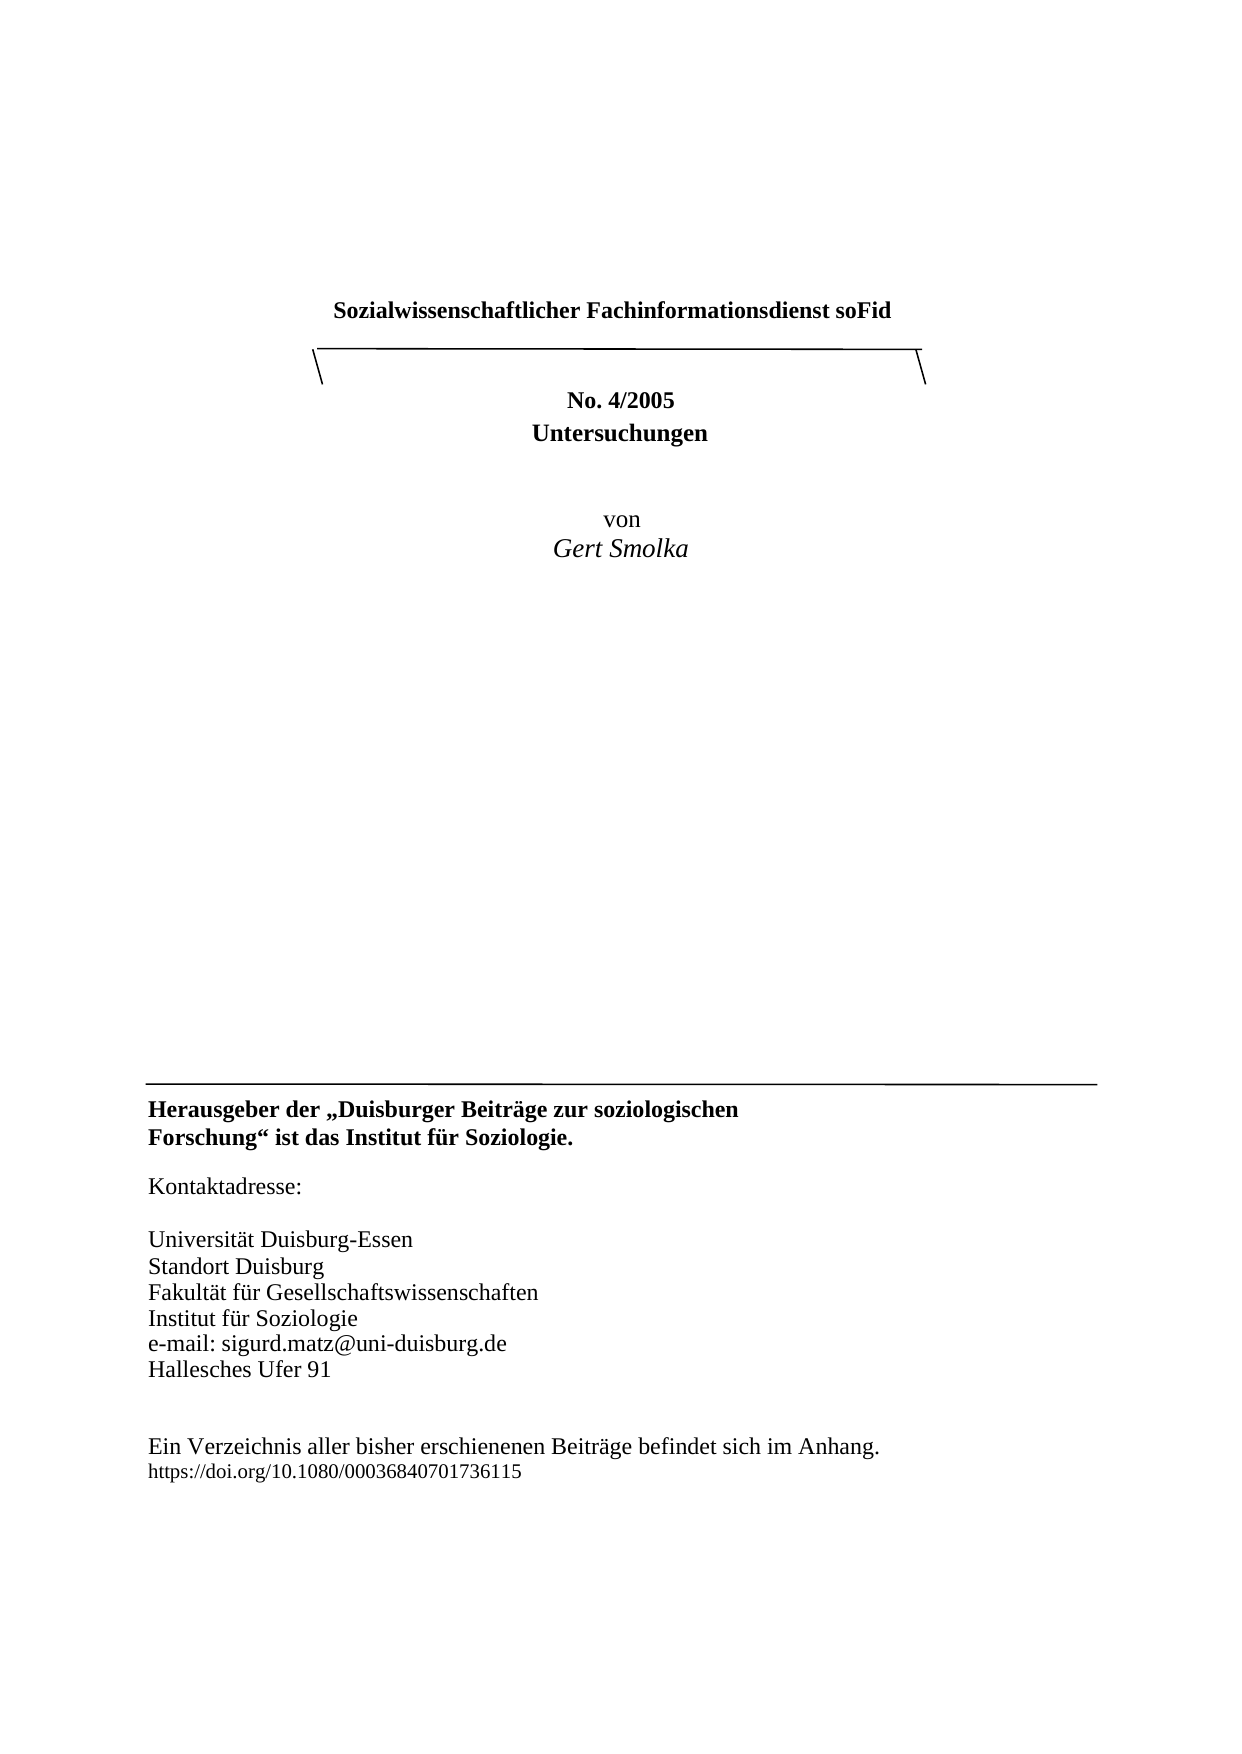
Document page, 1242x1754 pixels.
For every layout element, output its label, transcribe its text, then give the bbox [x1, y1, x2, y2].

text Herausgeber der „Duisburger Beiträge zur soziologischen Forschung“ ist das Institut für Soziologie. [148, 1096, 837, 1150]
text https://doi.org/10.1080/00036840701736115 [148, 1459, 1092, 1483]
text Ein Verzeichnis aller bisher erschienenen Beiträge befindet sich im Anhang. [148, 1432, 1092, 1459]
text Universität Duisburg-Essen [148, 1225, 1092, 1253]
text No. 4/2005 [148, 386, 1094, 414]
text Institut für Soziologie [148, 1306, 1092, 1332]
text Standort Duisburg [148, 1253, 1092, 1280]
text Untersuchungen [148, 418, 1092, 446]
text Gert Smolka [148, 533, 1094, 564]
text Hallesches Ufer 91 [148, 1357, 443, 1383]
text von [148, 504, 1096, 533]
text e-mail: sigurd.matz@uni-duisburg.de [148, 1332, 1092, 1357]
text Kontaktadresse: [148, 1172, 1092, 1199]
text Fakultät für Gesellschaftswissenschaften [148, 1280, 1092, 1306]
text Sozialwissenschaftlicher Fachinformationsdienst soFid [148, 297, 1077, 324]
